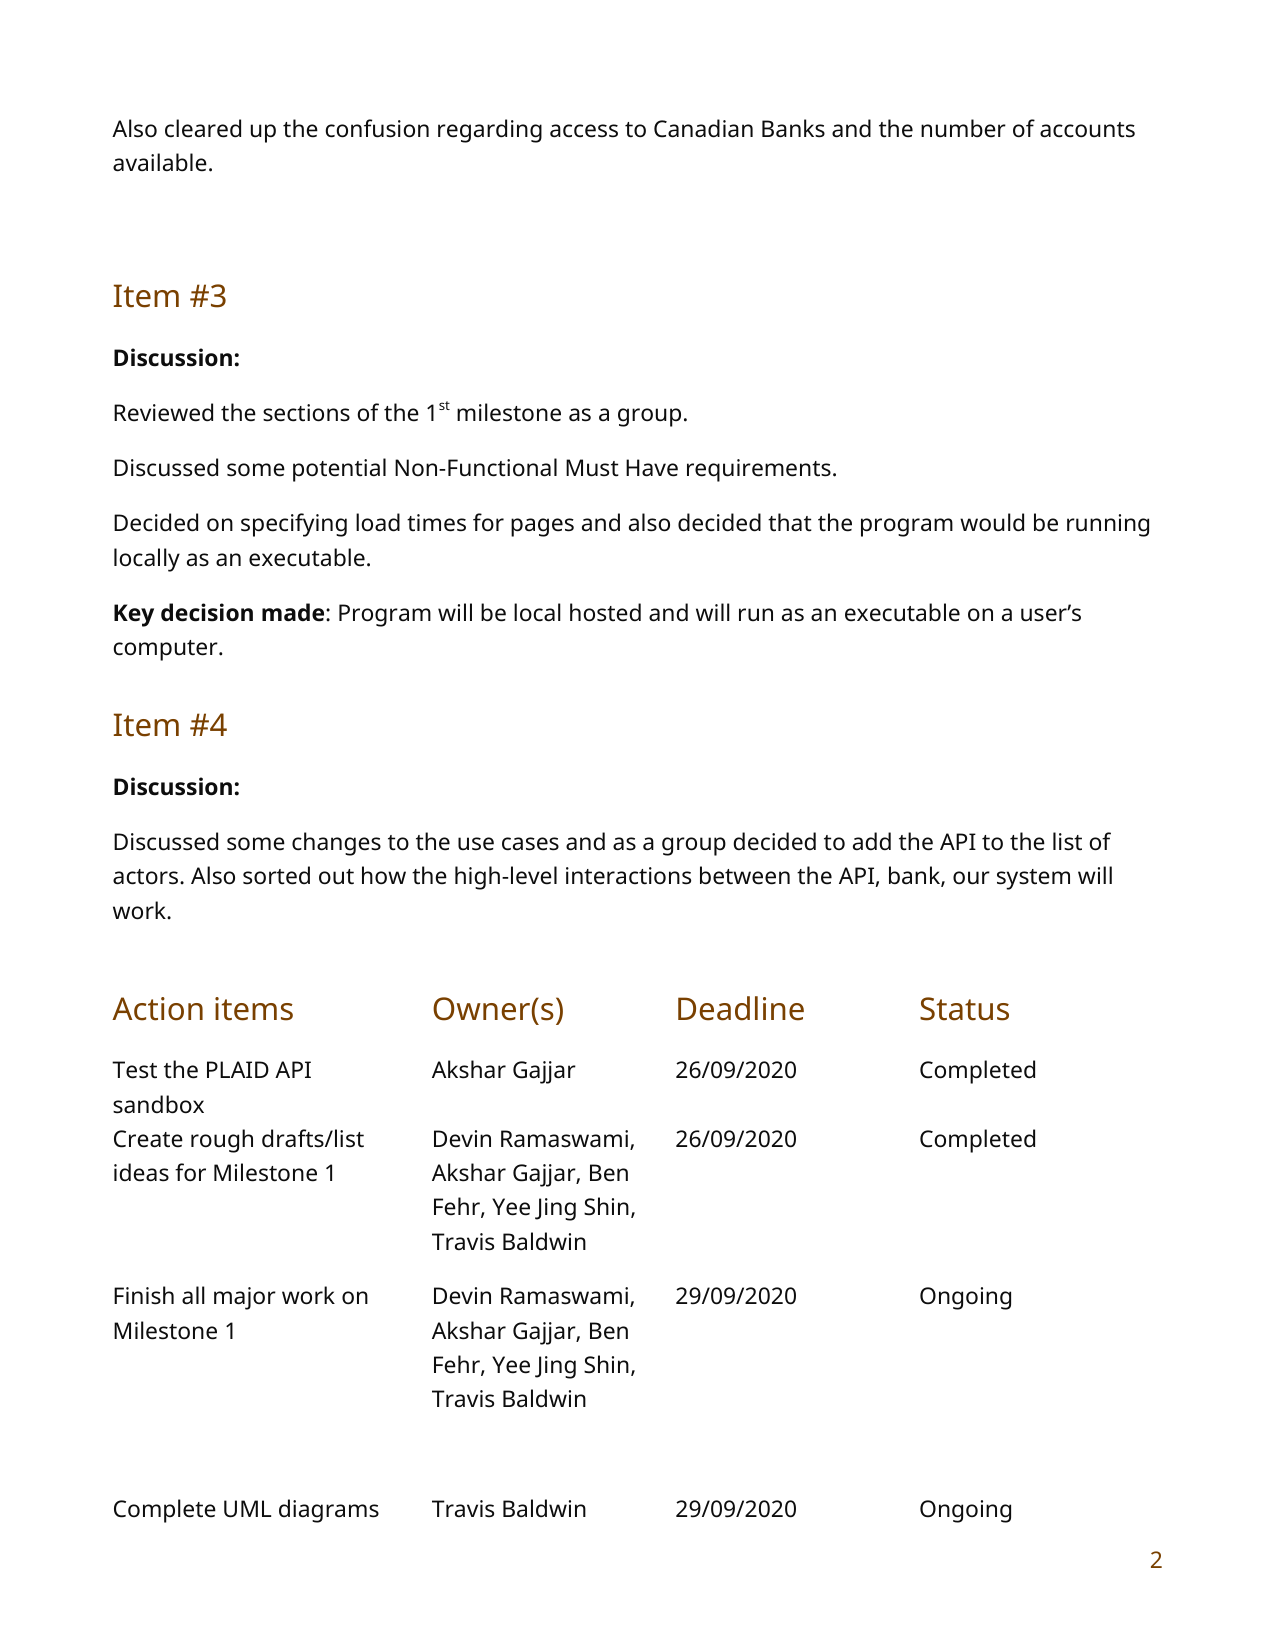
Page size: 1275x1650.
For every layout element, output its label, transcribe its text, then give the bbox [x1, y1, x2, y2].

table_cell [113, 1493, 432, 1524]
text Reviewed the sections of the 1st milestone as a group. [112, 397, 1162, 428]
table_cell 26/09/2020 [675, 1123, 919, 1280]
table_cell Devin Ramaswami, Akshar Gajjar, Ben Fehr, Yee Jing Shin, Travis Baldwin [432, 1123, 675, 1280]
table_cell Ongoing [919, 1493, 1162, 1524]
table_header Action items [113, 950, 432, 1054]
text Discussed some potential Non-Functional Must Have requirements. [112, 452, 1162, 483]
table_cell Completed [919, 1123, 1162, 1280]
table_cell Test the PLAID API sandbox [113, 1054, 432, 1122]
table_cell 29/09/2020 [675, 1280, 919, 1493]
text Also cleared up the confusion regarding access to Canadian Banks and the number of accounts available. [112, 112, 1162, 178]
table_cell Finish all major work on Milestone 1 [113, 1280, 432, 1493]
table_header Status [919, 950, 1162, 1054]
table_cell Create rough drafts/list ideas for Milestone 1 [113, 1123, 432, 1280]
table_cell Ongoing [919, 1280, 1162, 1493]
text Discussion: [112, 342, 1162, 373]
text Decided on specifying load times for pages and also decided that the program would be running locally as an executable. [112, 507, 1162, 573]
text Key decision made: Program will be local hosted and will run as an executable on a user’s computer. [112, 597, 1162, 662]
table_header Owner(s) [432, 950, 675, 1054]
subtitle Item #4 [112, 703, 1162, 746]
table_cell Completed [919, 1054, 1162, 1122]
subtitle Item #3 [112, 274, 1162, 317]
table_cell Devin Ramaswami, Akshar Gajjar, Ben Fehr, Yee Jing Shin, Travis Baldwin [432, 1280, 675, 1493]
table_cell 26/09/2020 [675, 1054, 919, 1122]
text Discussion: [112, 771, 1162, 802]
text Discussed some changes to the use cases and as a group decided to add the API to the list of actors. Also sorted out how the high-level interactions between the API, bank, our system will work. [112, 826, 1162, 926]
table_cell Akshar Gajjar [432, 1054, 675, 1122]
table_header Deadline [675, 950, 919, 1054]
table_cell 29/09/2020 [675, 1493, 919, 1524]
table_cell Travis Baldwin [432, 1493, 675, 1524]
